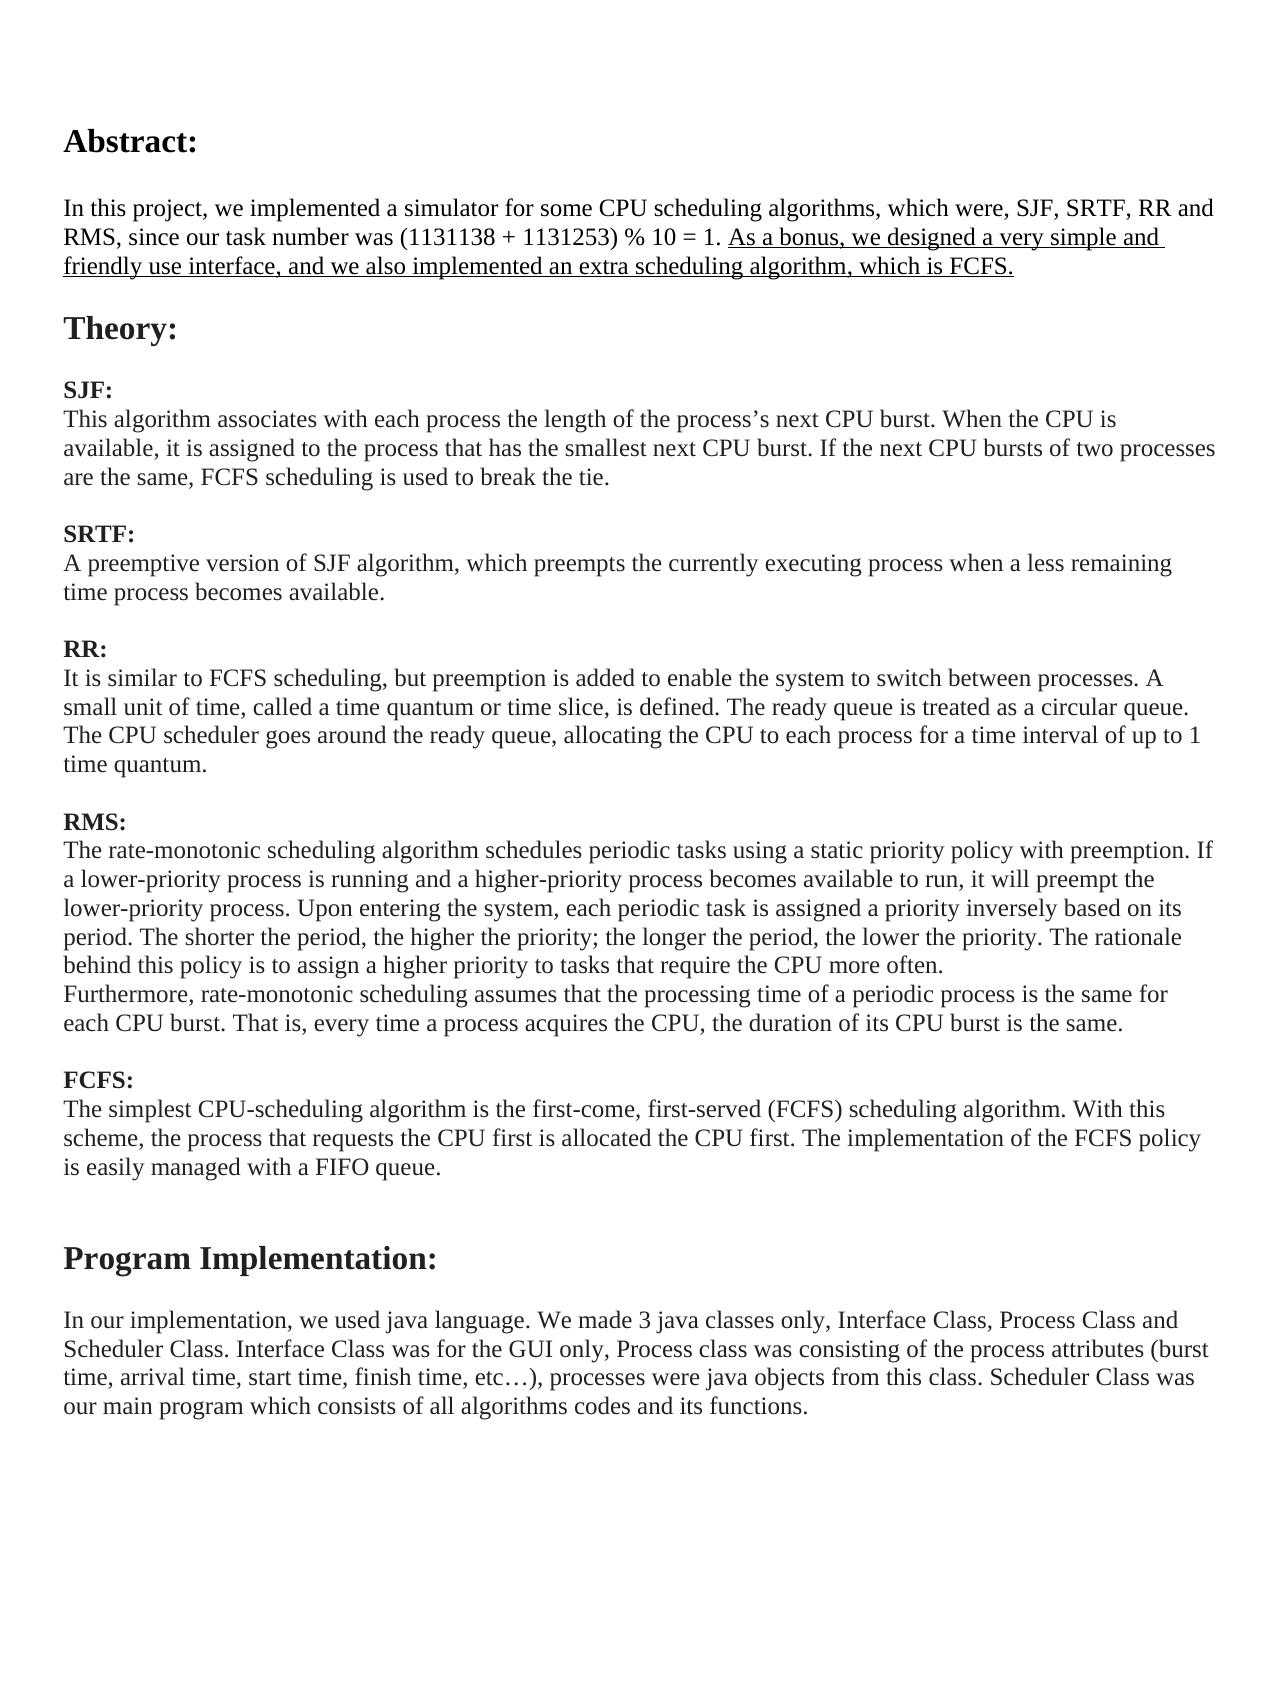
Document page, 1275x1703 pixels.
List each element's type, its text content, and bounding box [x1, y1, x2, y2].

text In this project, we implemented a simulator for some CPU scheduling algorithms, which were, SJF, SRTF, RR and RMS, since our task number was (1131138 + 1131253) % 10 = 1. As a bonus, we designed a very simple and friendly use interface, and we also implemented an extra scheduling algorithm, which is FCFS. [63, 193, 1216, 279]
text SRTF: [63, 519, 1216, 548]
text SJF: [63, 375, 1216, 404]
text In our implementation, we used java language. We made 3 java classes only, Interface Class, Process Class and Scheduler Class. Interface Class was for the GUI only, Process class was consisting of the process attributes (burst time, arrival time, start time, finish time, etc…), processes were java objects from this class. Scheduler Class was our main program which consists of all algorithms codes and its functions. [63, 1305, 1216, 1420]
text Abstract: [63, 121, 1216, 160]
text Furthermore, rate-monotonic scheduling assumes that the processing time of a periodic process is the same for each CPU burst. That is, every time a process acquires the CPU, the duration of its CPU burst is the same. [63, 979, 1216, 1037]
text This algorithm associates with each process the length of the process’s next CPU burst. When the CPU is available, it is assigned to the process that has the smallest next CPU burst. If the next CPU bursts of two processes are the same, FCFS scheduling is used to break the tie. [63, 404, 1216, 490]
text The simplest CPU-scheduling algorithm is the first-come, first-served (FCFS) scheduling algorithm. With this scheme, the process that requests the CPU first is allocated the CPU first. The implementation of the FCFS policy is easily managed with a FIFO queue. [63, 1094, 1216, 1180]
text RR: [63, 634, 1216, 663]
text Theory: [63, 308, 1216, 347]
text The rate-monotonic scheduling algorithm schedules periodic tasks using a static priority policy with preemption. If a lower-priority process is running and a higher-priority process becomes available to run, it will preempt the [63, 835, 1216, 893]
text lower-priority process. Upon entering the system, each periodic task is assigned a priority inversely based on its period. The shorter the period, the higher the priority; the longer the period, the lower the priority. The rationale behind this policy is to assign a higher priority to tasks that require the CPU more often. [63, 893, 1216, 979]
text RMS: [63, 807, 1216, 835]
text It is similar to FCFS scheduling, but preemption is added to enable the system to switch between processes. A small unit of time, called a time quantum or time slice, is defined. The ready queue is treated as a circular queue. The CPU scheduler goes around the ready queue, allocating the CPU to each process for a time interval of up to 1 time quantum. [63, 663, 1216, 778]
text FCFS: [63, 1065, 1216, 1094]
text Program Implementation: [63, 1238, 1216, 1276]
text A preemptive version of SJF algorithm, which preempts the currently executing process when a less remaining time process becomes available. [63, 548, 1216, 605]
